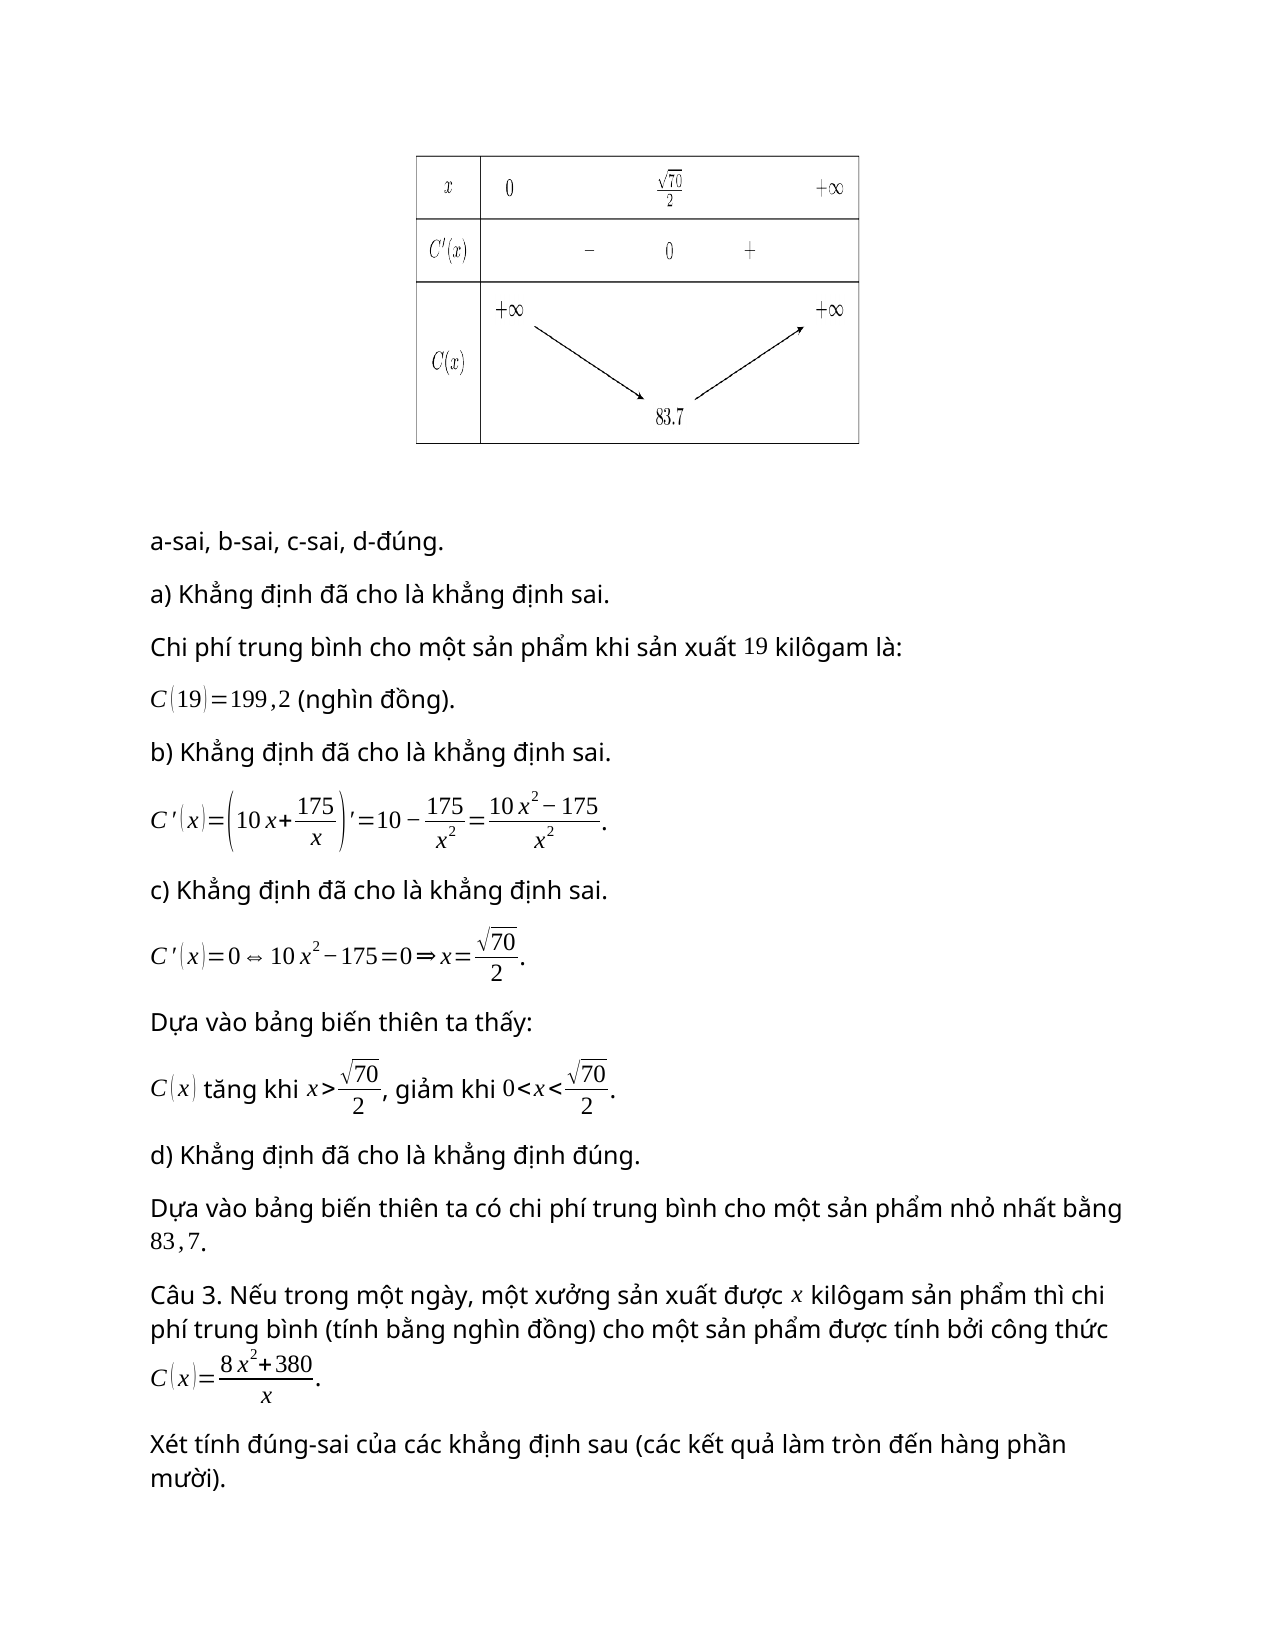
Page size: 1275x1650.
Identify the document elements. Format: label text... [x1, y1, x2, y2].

text Xét tính đúng-sai của các khẳng định sau (các kết quả làm tròn đến hàng phần mười). [150, 1427, 1125, 1495]
text a-sai, b-sai, c-sai, d-đúng. [150, 524, 1125, 558]
picture [412, 150, 863, 450]
text a) Khẳng định đã cho là khẳng định sai. [150, 576, 1125, 611]
text Dựa vào bảng biến thiên ta có chi phí trung bình cho một sản phẩm nhỏ nhất bằng . [150, 1191, 1125, 1259]
text Chi phí trung bình cho một sản phẩm khi sản xuất kilôgam là: [150, 629, 1125, 663]
text . [150, 925, 1125, 986]
text tăng khi , giảm khi . [150, 1058, 1125, 1119]
text (nghìn đồng). [150, 682, 1125, 716]
text b) Khẳng định đã cho là khẳng định sai. [150, 735, 1125, 769]
text c) Khẳng định đã cho là khẳng định sai. [150, 872, 1125, 907]
text Câu 3. Nếu trong một ngày, một xưởng sản xuất được kilôgam sản phẩm thì chi phí trung bình (tính bằng nghìn đồng) cho một sản phẩm được tính bởi công thức . [150, 1277, 1125, 1408]
text Dựa vào bảng biến thiên ta thấy: [150, 1005, 1125, 1039]
text d) Khẳng định đã cho là khẳng định đúng. [150, 1138, 1125, 1172]
text . [150, 788, 1125, 854]
